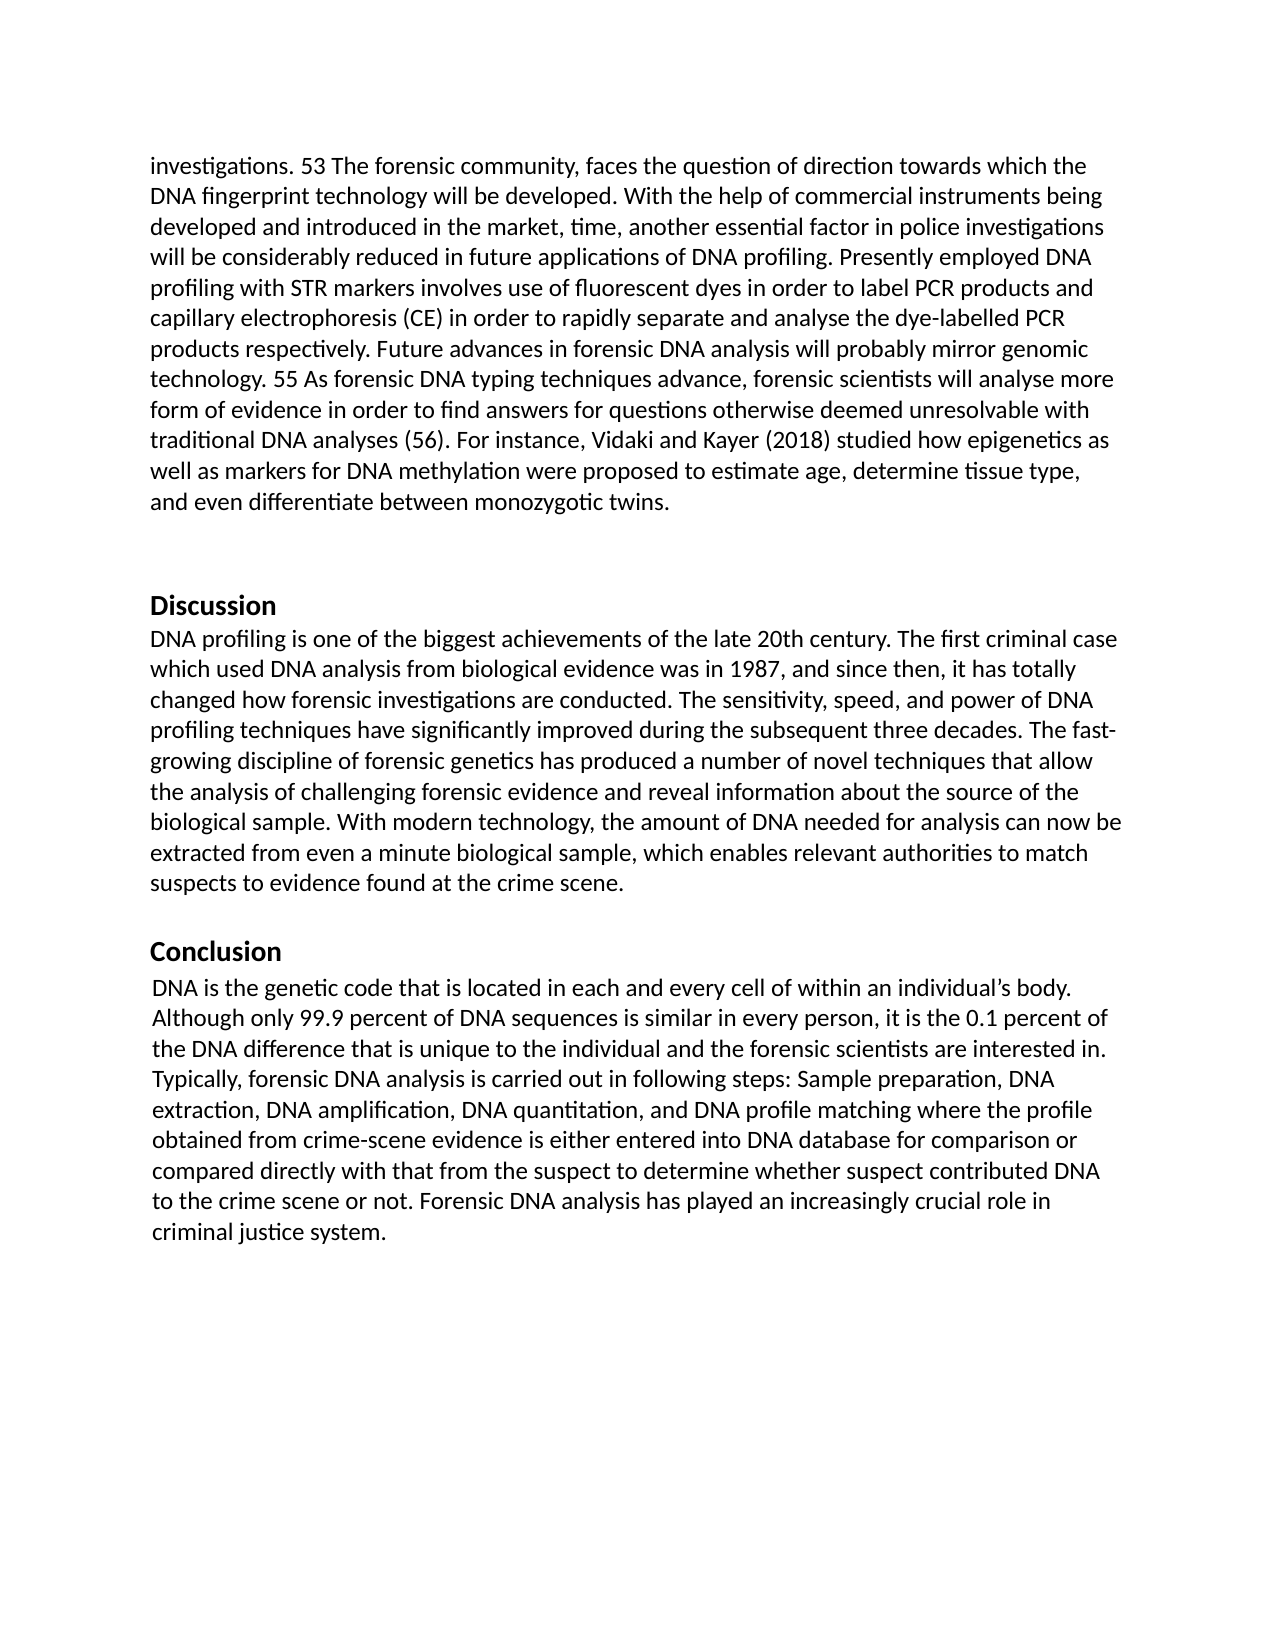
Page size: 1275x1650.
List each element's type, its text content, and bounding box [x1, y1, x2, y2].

text DNA profiling is one of the biggest achievements of the late 20th century. The first criminal case which used DNA analysis from biological evidence was in 1987, and since then, it has totally changed how forensic investigations are conducted. The sensitivity, speed, and power of DNA profiling techniques have significantly improved during the subsequent three decades. The fast-growing discipline of forensic genetics has produced a number of novel techniques that allow the analysis of challenging forensic evidence and reveal information about the source of the biological sample. With modern technology, the amount of DNA needed for analysis can now be extracted from even a minute biological sample, which enables relevant authorities to match suspects to evidence found at the crime scene. [150, 623, 1125, 898]
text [150, 150, 1125, 516]
text Conclusion [150, 933, 1125, 969]
text Discussion [150, 587, 1125, 623]
